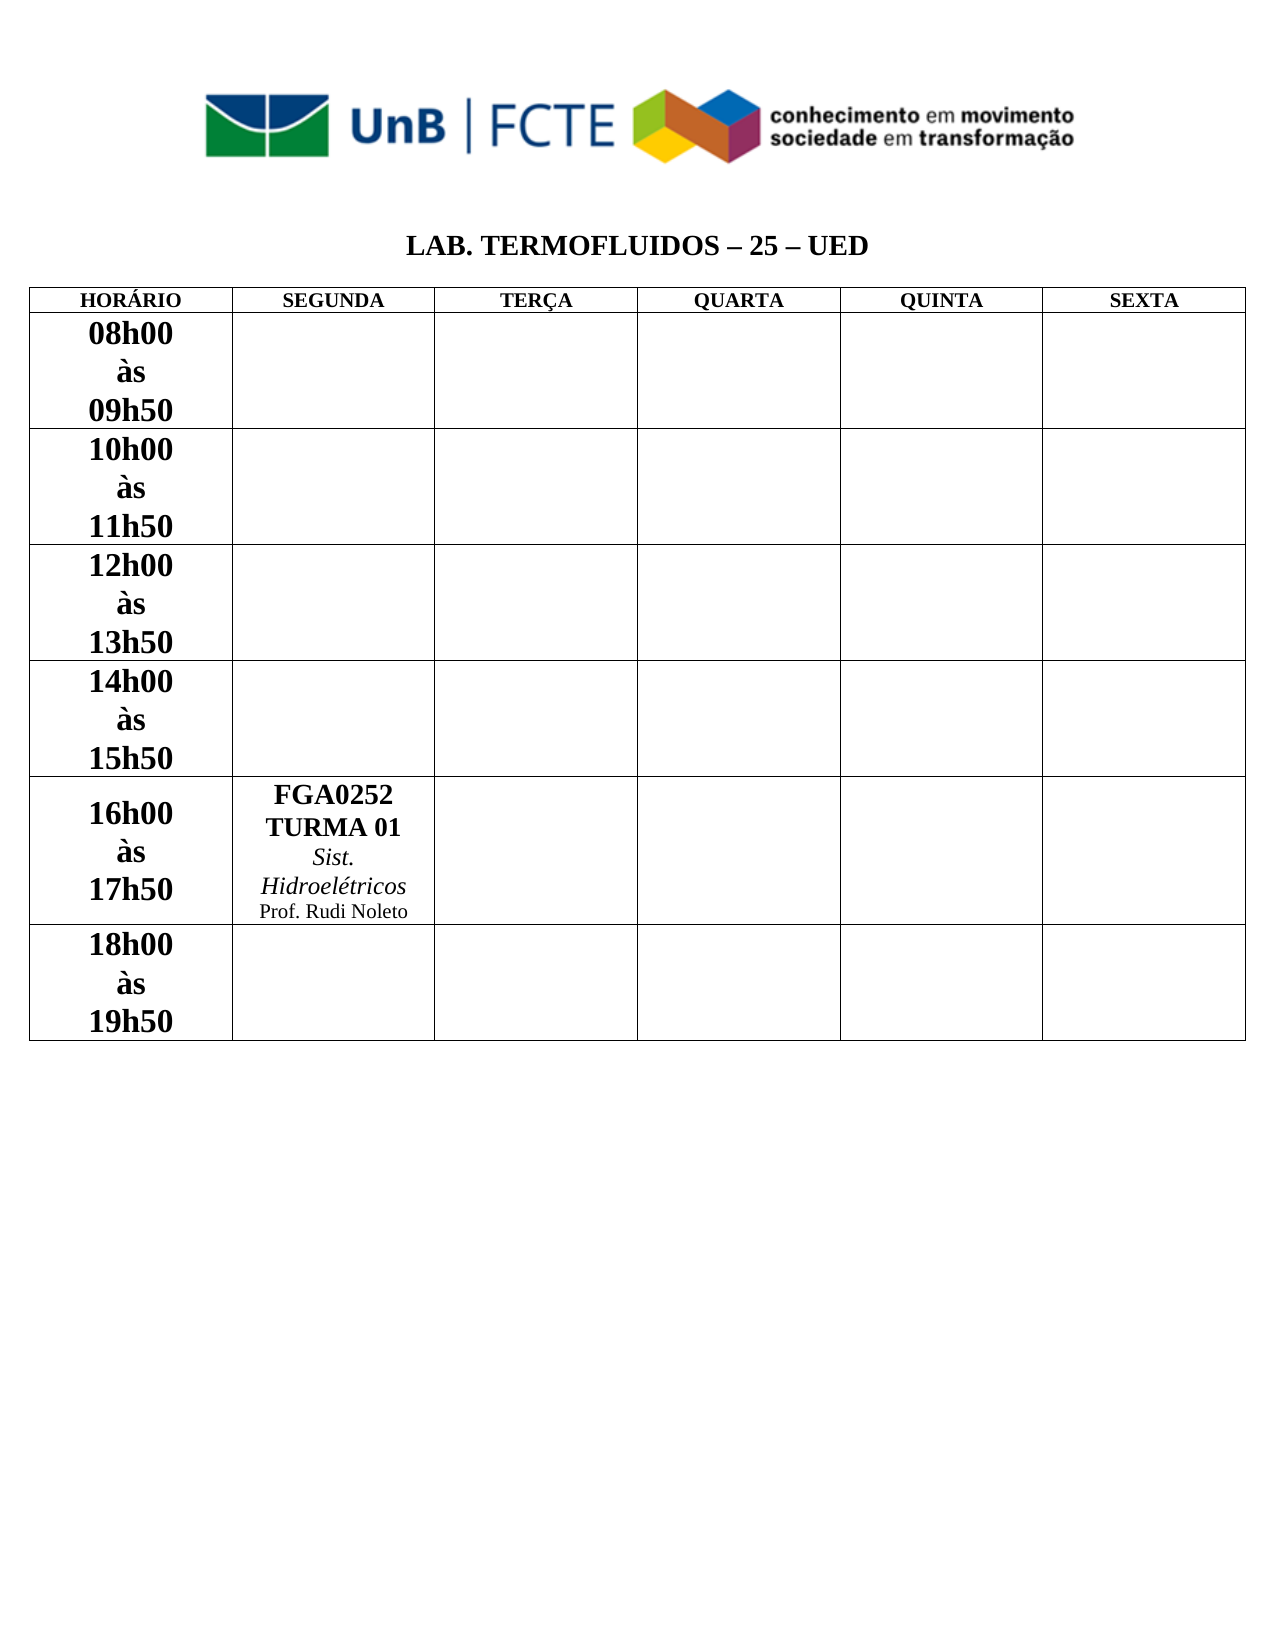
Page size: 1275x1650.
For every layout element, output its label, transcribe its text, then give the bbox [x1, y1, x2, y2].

table_cell [841, 545, 1042, 660]
table_cell [435, 429, 637, 544]
table_cell 16h00 às 17h50 [30, 777, 232, 923]
table_header QUARTA [638, 288, 840, 312]
table_cell [435, 545, 637, 660]
table_cell [233, 925, 434, 1039]
table_cell [233, 661, 434, 776]
table_cell 08h00 às 09h50 [30, 313, 232, 428]
table_cell [638, 661, 840, 776]
table_cell [1043, 313, 1245, 428]
table_cell [841, 429, 1042, 544]
table_cell 14h00 às 15h50 [30, 661, 232, 776]
table_cell 12h00 às 13h50 [30, 545, 232, 660]
table_cell [1043, 429, 1245, 544]
table_header HORÁRIO [30, 288, 232, 312]
table_cell [435, 925, 637, 1039]
table_cell [1043, 777, 1245, 923]
picture [187, 75, 1088, 177]
table_cell [1043, 925, 1245, 1039]
table_cell [638, 777, 840, 923]
text LAB. TERMOFLUIDOS – 25 – UED [29, 228, 1246, 261]
table_cell [233, 545, 434, 660]
table_header SEGUNDA [233, 288, 434, 312]
table_cell FGA0252 TURMA 01 Sist. Hidroelétricos Prof. Rudi Noleto [233, 777, 434, 923]
table_header SEXTA [1043, 288, 1245, 312]
table_header TERÇA [435, 288, 637, 312]
table_cell 10h00 às 11h50 [30, 429, 232, 544]
table_cell [841, 313, 1042, 428]
table_cell [435, 661, 637, 776]
table_cell [435, 777, 637, 923]
table_cell [233, 429, 434, 544]
table_cell [638, 429, 840, 544]
table_cell [638, 545, 840, 660]
table_cell [233, 313, 434, 428]
table_cell [841, 661, 1042, 776]
table_cell [841, 777, 1042, 923]
table_header QUINTA [841, 288, 1042, 312]
table_cell [1043, 661, 1245, 776]
table_cell [1043, 545, 1245, 660]
table_cell [638, 925, 840, 1039]
table_cell [841, 925, 1042, 1039]
table_cell [638, 313, 840, 428]
table_cell [435, 313, 637, 428]
table_cell 18h00 às 19h50 [30, 925, 232, 1039]
